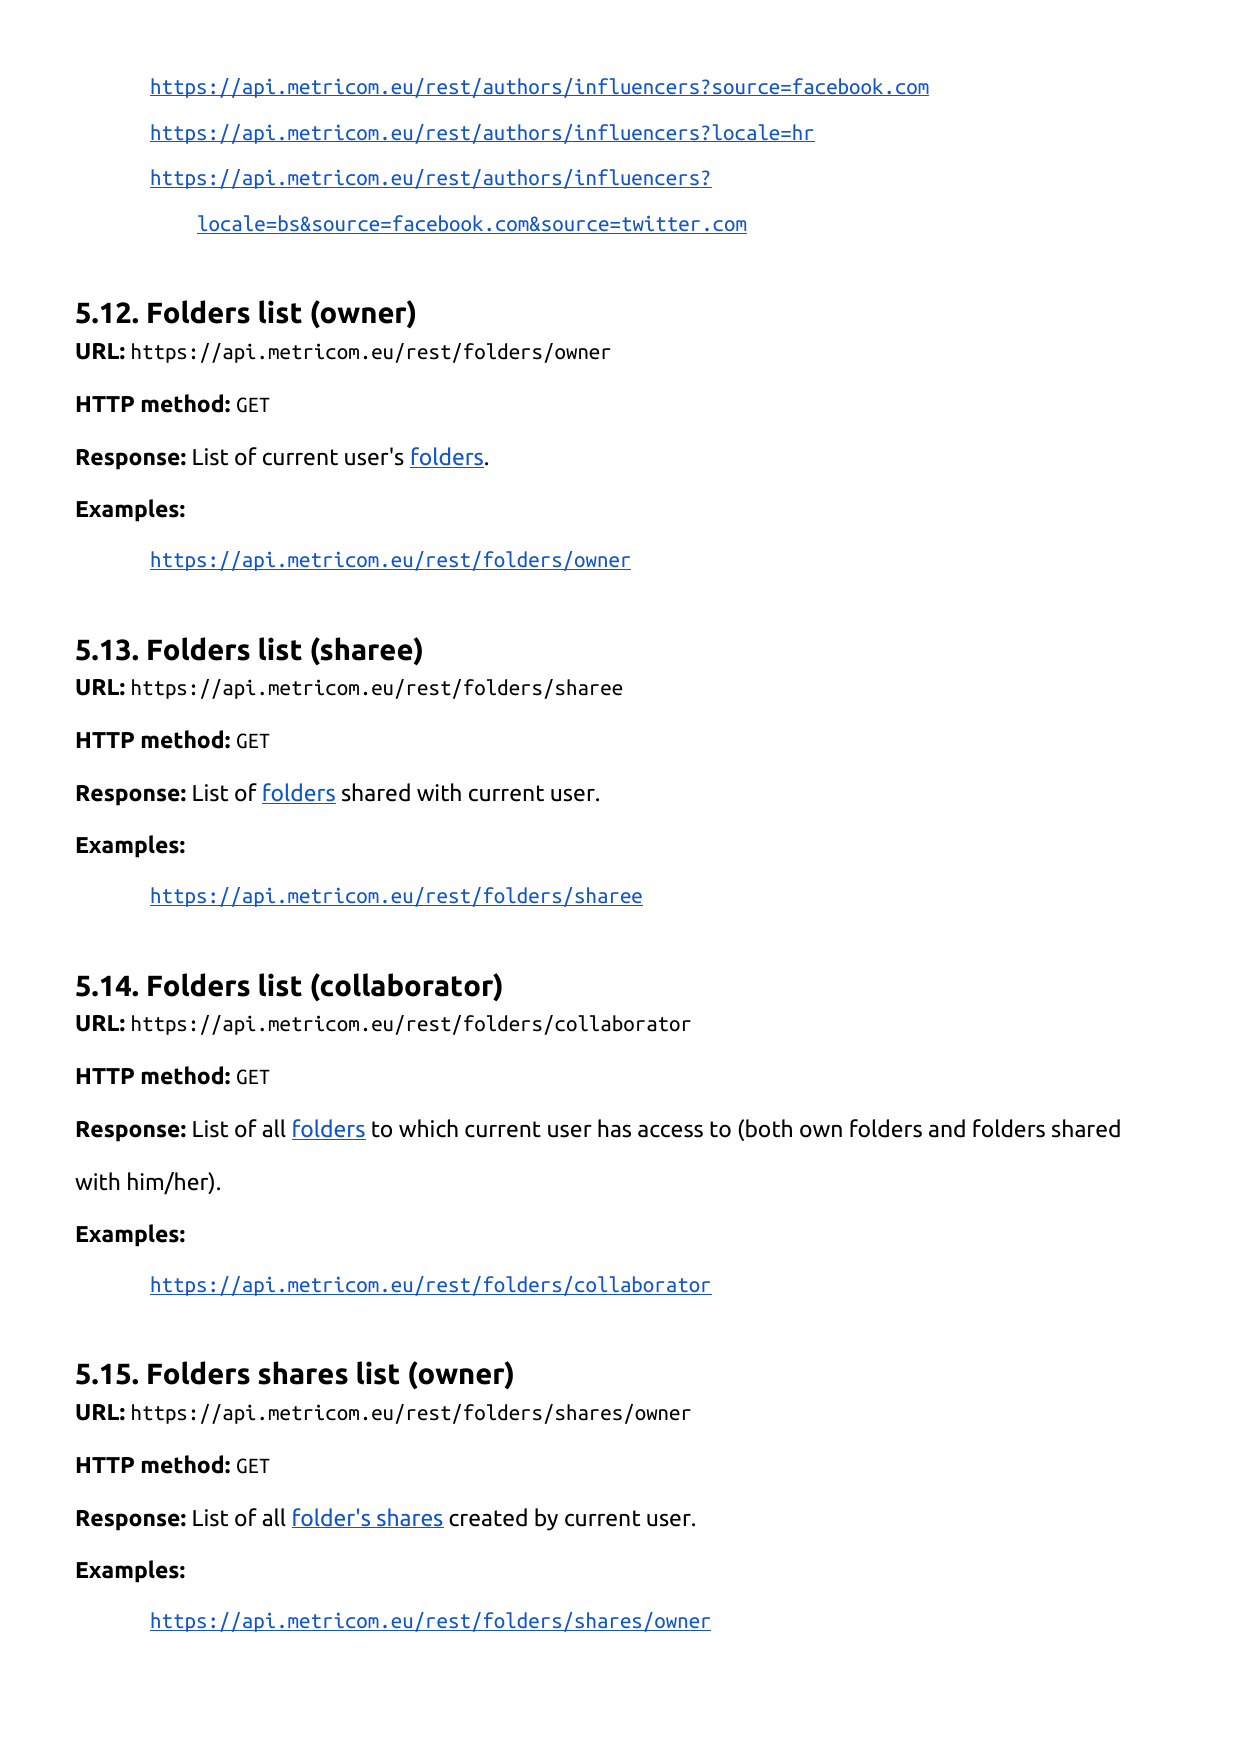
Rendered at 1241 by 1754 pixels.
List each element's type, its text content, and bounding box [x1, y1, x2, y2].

subtitle 5.15. Folders shares list (owner) [75, 1357, 1165, 1390]
text Response: List of all folder's shares created by current user. [75, 1504, 1165, 1530]
text URL: https://api.metricom.eu/rest/folders/sharee [75, 674, 1165, 700]
subtitle 5.12. Folders list (owner) [75, 296, 1165, 329]
text Response: List of all folders to which current user has access to (both own folders and folders shared with him/her). [75, 1115, 1165, 1194]
text URL: https://api.metricom.eu/rest/folders/collaborator [75, 1010, 1165, 1036]
text URL: https://api.metricom.eu/rest/folders/shares/owner [75, 1398, 1165, 1425]
text Examples: [75, 832, 1165, 858]
text HTTP method: GET [75, 390, 1165, 417]
text https://api.metricom.eu/rest/authors/influencers?locale=hr [150, 121, 1165, 144]
text URL: https://api.metricom.eu/rest/folders/owner [75, 338, 1165, 364]
text https://api.metricom.eu/rest/folders/owner [150, 548, 1165, 571]
text HTTP method: GET [75, 1062, 1165, 1089]
text https://api.metricom.eu/rest/authors/influencers?source=facebook.com [150, 75, 1165, 98]
text Examples: [75, 1221, 1165, 1247]
text HTTP method: GET [75, 726, 1165, 753]
text Examples: [75, 1557, 1165, 1583]
subtitle 5.14. Folders list (collaborator) [75, 968, 1165, 1001]
text https://api.metricom.eu/rest/folders/shares/owner [75, 1609, 1165, 1632]
text Response: List of current user's folders. [75, 443, 1165, 469]
text https://api.metricom.eu/rest/folders/sharee [150, 884, 1165, 907]
text Response: List of folders shared with current user. [75, 779, 1165, 806]
subtitle 5.13. Folders list (sharee) [75, 632, 1165, 665]
text Examples: [75, 496, 1165, 522]
text HTTP method: GET [75, 1451, 1165, 1478]
text https://api.metricom.eu/rest/authors/influencers?locale=bs&source=facebook.com&source=twitter.com [150, 167, 1165, 235]
text https://api.metricom.eu/rest/folders/collaborator [150, 1273, 1165, 1296]
